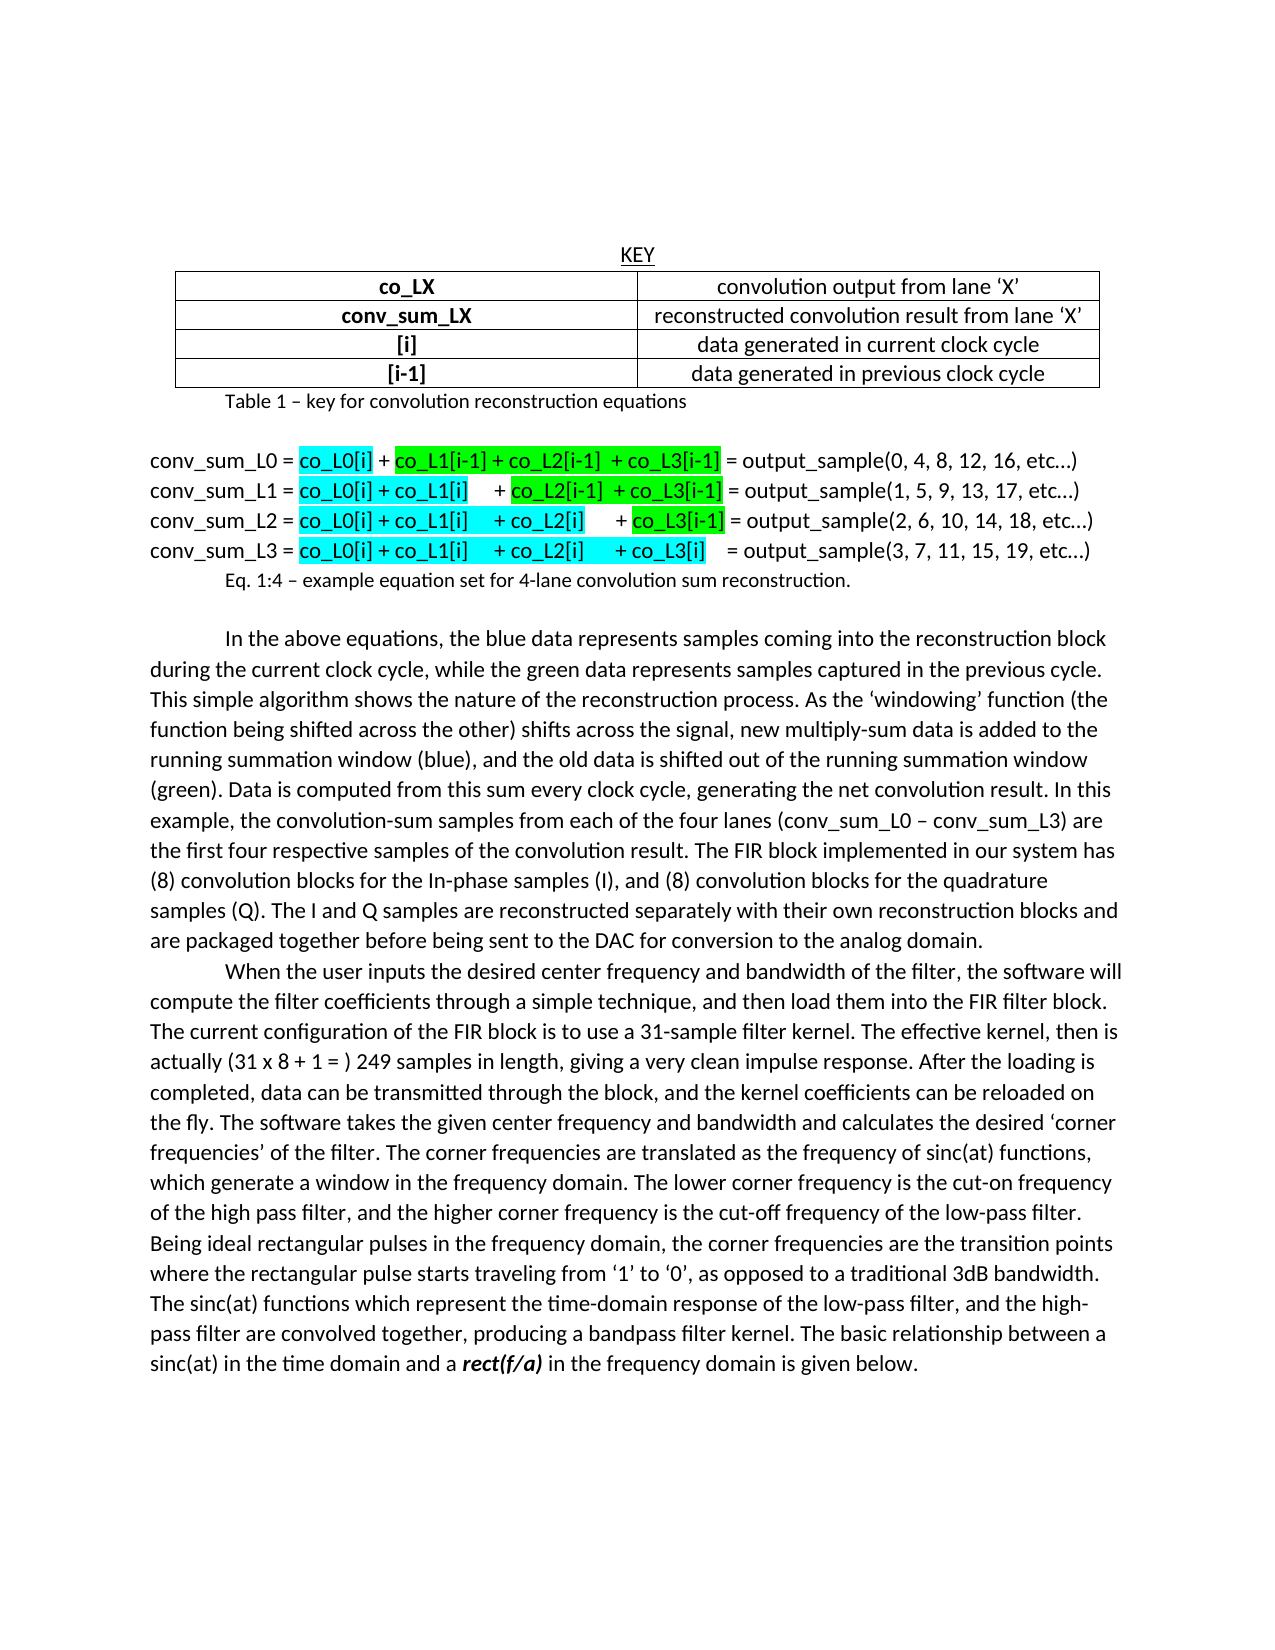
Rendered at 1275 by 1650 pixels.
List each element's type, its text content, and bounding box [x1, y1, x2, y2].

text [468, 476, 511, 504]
text Eq. 1:4 – example equation set for 4-lane convolution sum reconstruction. [150, 567, 1125, 592]
text conv_sum_L3 = co_L0[i] + co_L1[i] + co_L2[i] + co_L3[i] = output_sample(3, 7, 11, 15, 19, etc…) [706, 537, 1125, 564]
text Table 1 – key for convolution reconstruction equations [150, 388, 1125, 413]
table_cell reconstructed convolution result from lane ‘X’ [638, 301, 1099, 329]
text conv_sum_L1 = co_L0[i] + co_L1[i] + co_L2[i-1] + co_L3[i-1] = output_sample(1, 5, 9, 13, 17, etc…) [723, 476, 1125, 504]
text conv_sum_L2 = co_L0[i] + co_L1[i] + co_L2[i] + co_L3[i-1] = output_sample(2, 6, 10, 14, 18, etc…) [725, 506, 1125, 534]
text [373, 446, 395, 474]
table_header co_LX [176, 272, 637, 300]
table_header convolution output from lane ‘X’ [638, 272, 1099, 300]
table_cell [i-1] [176, 359, 637, 387]
text conv_sum_L0 = co_L0[i] + co_L1[i-1] + co_L2[i-1] + co_L3[i-1] = output_sample(0, 4, 8, 12, 16, etc…) [721, 446, 1125, 474]
table_cell data generated in current clock cycle [638, 330, 1099, 358]
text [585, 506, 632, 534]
table_cell [i] [176, 330, 637, 358]
text In the above equations, the blue data represents samples coming into the reconstruction block during the current clock cycle, while the green data represents samples captured in the previous cycle. This simple algorithm shows the nature of the reconstruction process. As the ‘windowing’ function (the function being shifted across the other) shifts across the signal, new multiply-sum data is added to the running summation window (blue), and the old data is shifted out of the running summation window (green). Data is computed from this sum every clock cycle, generating the net convolution result. In this example, the convolution-sum samples from each of the four lanes (conv_sum_L0 – conv_sum_L3) are the first four respective samples of the convolution result. The FIR block implemented in our system has (8) convolution blocks for the In-phase samples (I), and (8) convolution blocks for the quadrature samples (Q). The I and Q samples are reconstructed separately with their own reconstruction blocks and are packaged together before being sent to the DAC for conversion to the analog domain. [150, 624, 1125, 955]
text When the user inputs the desired center frequency and bandwidth of the filter, the software will compute the filter coefficients through a simple technique, and then load them into the FIR filter block. The current configuration of the FIR block is to use a 31-sample filter kernel. The effective kernel, then is actually (31 x 8 + 1 = ) 249 samples in length, giving a very clean impulse response. After the loading is completed, data can be transmitted through the block, and the kernel coefficients can be reloaded on the fly. The software takes the given center frequency and bandwidth and calculates the desired ‘corner frequencies’ of the filter. The corner frequencies are translated as the frequency of sinc(at) functions, which generate a window in the frequency domain. The lower corner frequency is the cut-on frequency of the high pass filter, and the higher corner frequency is the cut-off frequency of the low-pass filter. Being ideal rectangular pulses in the frequency domain, the corner frequencies are the transition points where the rectangular pulse starts traveling from ‘1’ to ‘0’, as opposed to a traditional 3dB bandwidth. The sinc(at) functions which represent the time-domain response of the low-pass filter, and the high-pass filter are convolved together, producing a bandpass filter kernel. The basic relationship between a sinc(at) in the time domain and a rect(f/a) in the frequency domain is given below. [150, 957, 1125, 1378]
table_cell data generated in previous clock cycle [638, 359, 1099, 387]
text KEY [150, 241, 1125, 269]
table_cell conv_sum_LX [176, 301, 637, 329]
